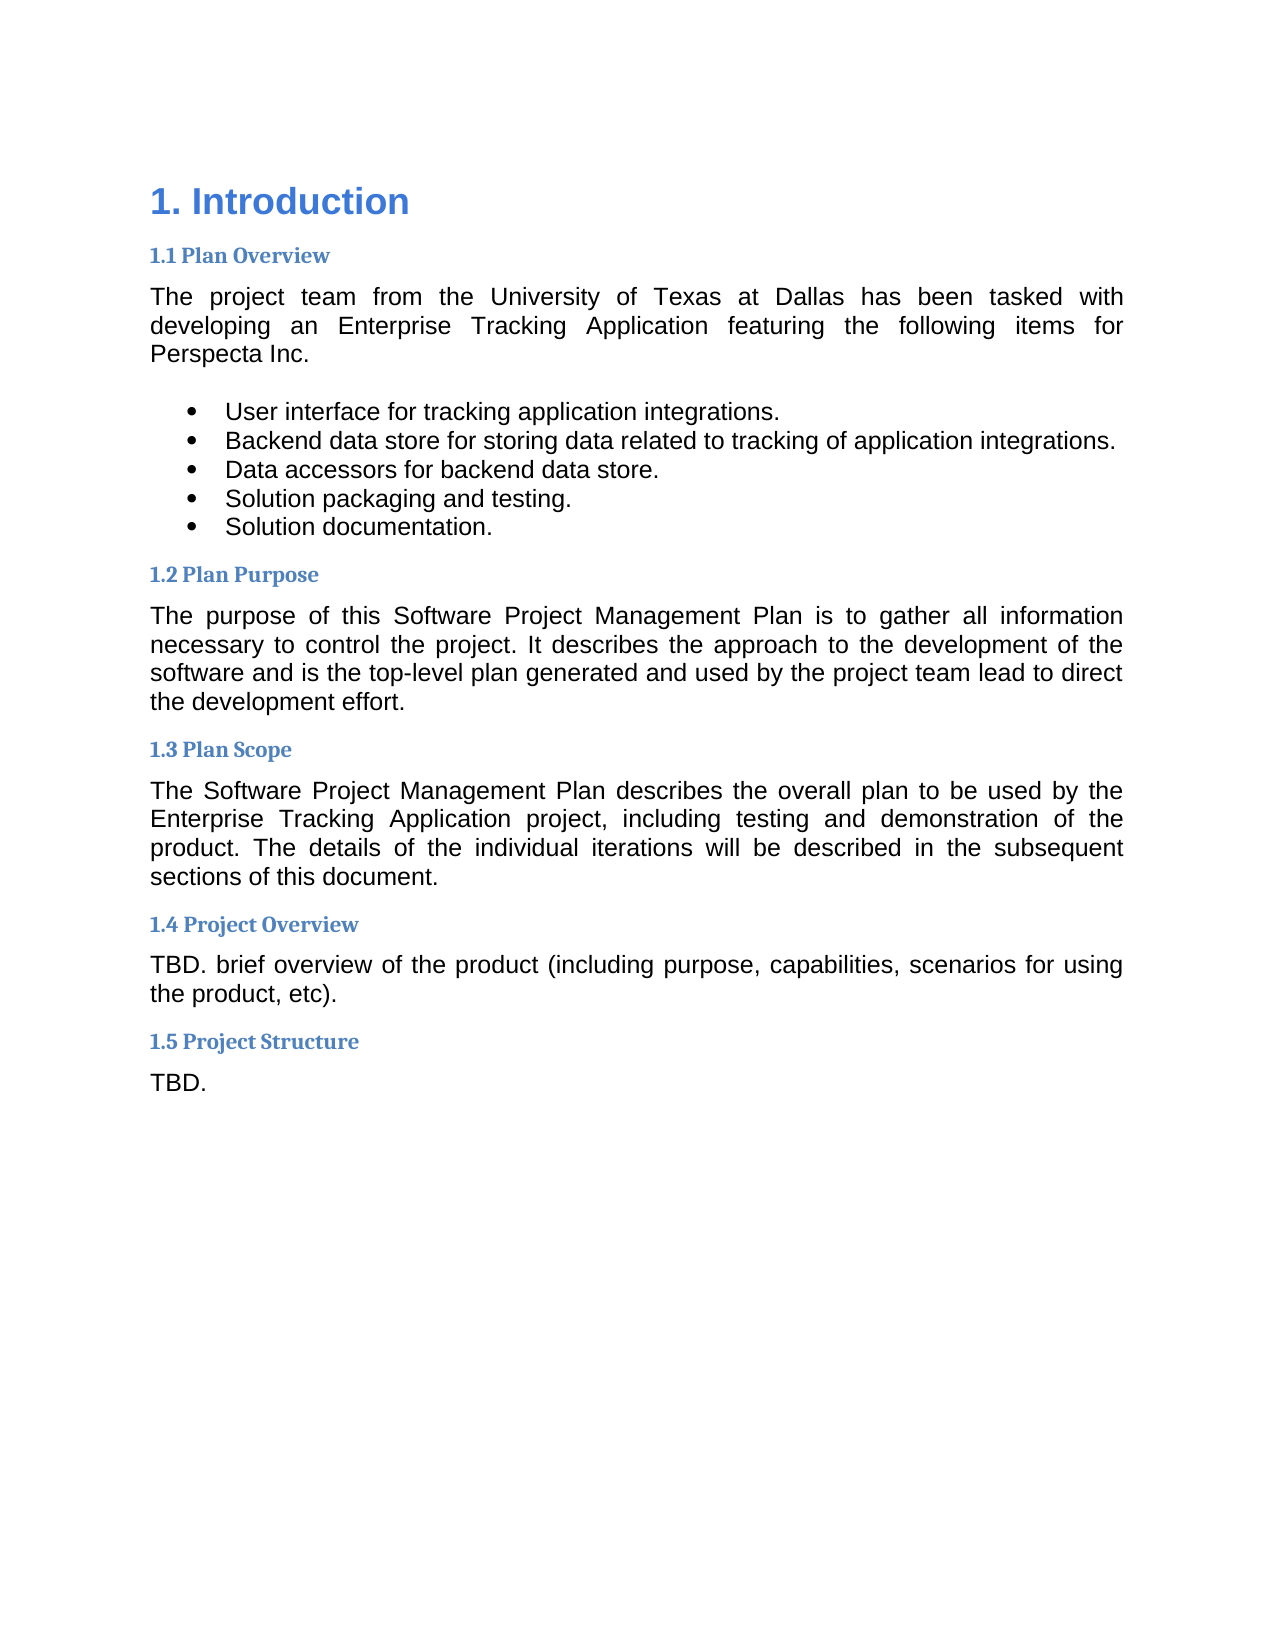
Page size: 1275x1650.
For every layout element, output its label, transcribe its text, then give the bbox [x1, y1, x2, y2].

subtitle 1.1 Plan Overview [150, 243, 1125, 269]
text The Software Project Management Plan describes the overall plan to be used by the Enterprise Tracking Application project, including testing and demonstration of the product. The details of the individual iterations will be described in the subsequent sections of this document. [150, 776, 1125, 891]
text The purpose of this Software Project Management Plan is to gather all information necessary to control the project. It describes the approach to the development of the software and is the top-level plan generated and used by the project team lead to direct the development effort. [150, 601, 1125, 716]
list Data accessors for backend data store. [187, 455, 1125, 483]
subtitle 1.2 Plan Purpose [150, 562, 1125, 588]
list Solution documentation. [187, 512, 1125, 541]
list User interface for tracking application integrations. [187, 397, 1125, 426]
text The project team from the University of Texas at Dallas has been tasked with developing an Enterprise Tracking Application featuring the following items for Perspecta Inc. [150, 282, 1125, 368]
text TBD. [150, 1067, 1125, 1096]
subtitle 1.3 Plan Scope [150, 737, 1125, 763]
subtitle 1. Introduction [150, 179, 1126, 222]
list Solution packaging and testing. [187, 483, 1125, 512]
subtitle 1.5 Project Structure [150, 1029, 1125, 1055]
list Backend data store for storing data related to tracking of application integrations. [187, 426, 1125, 455]
subtitle 1.4 Project Overview [150, 911, 1125, 938]
text TBD. brief overview of the product (including purpose, capabilities, scenarios for using the product, etc). [150, 950, 1125, 1008]
